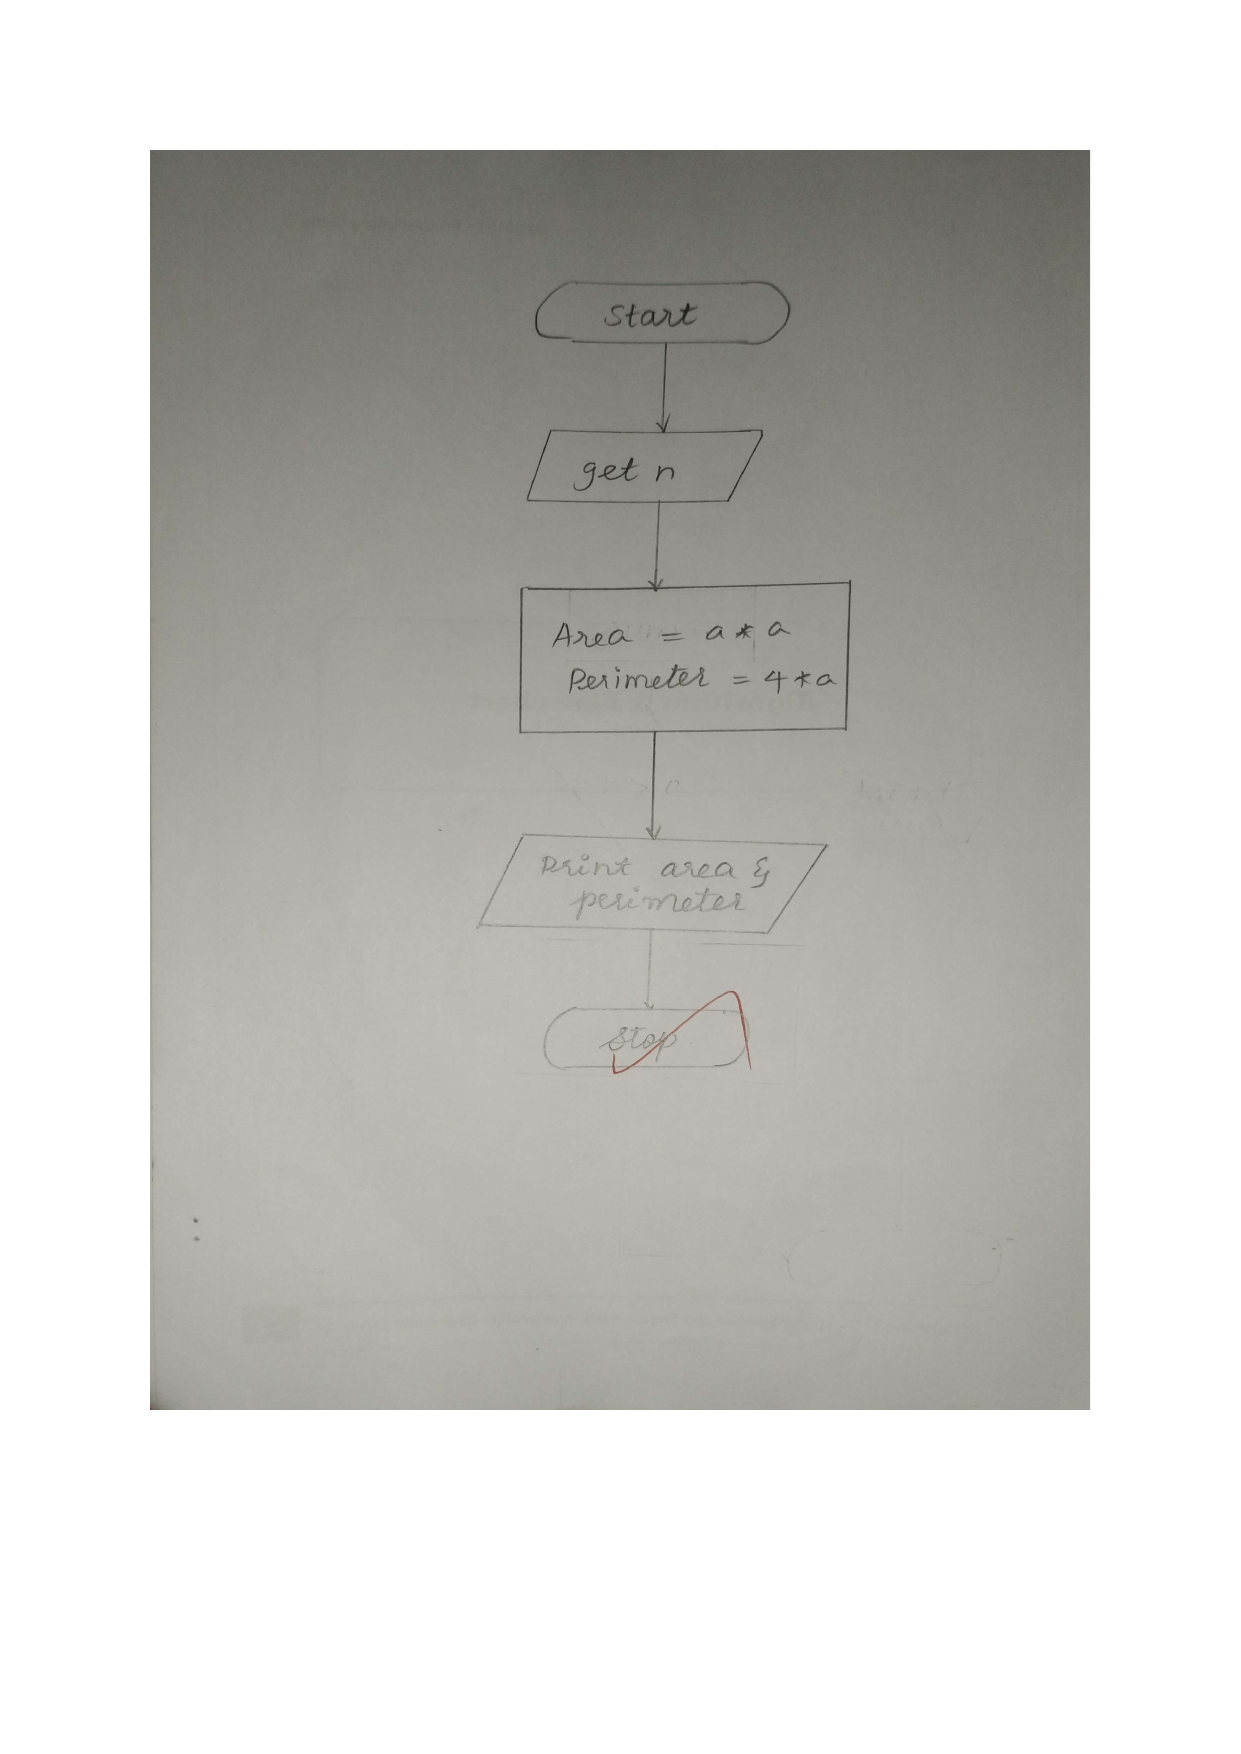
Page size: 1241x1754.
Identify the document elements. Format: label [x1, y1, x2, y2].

picture [150, 150, 1091, 1410]
